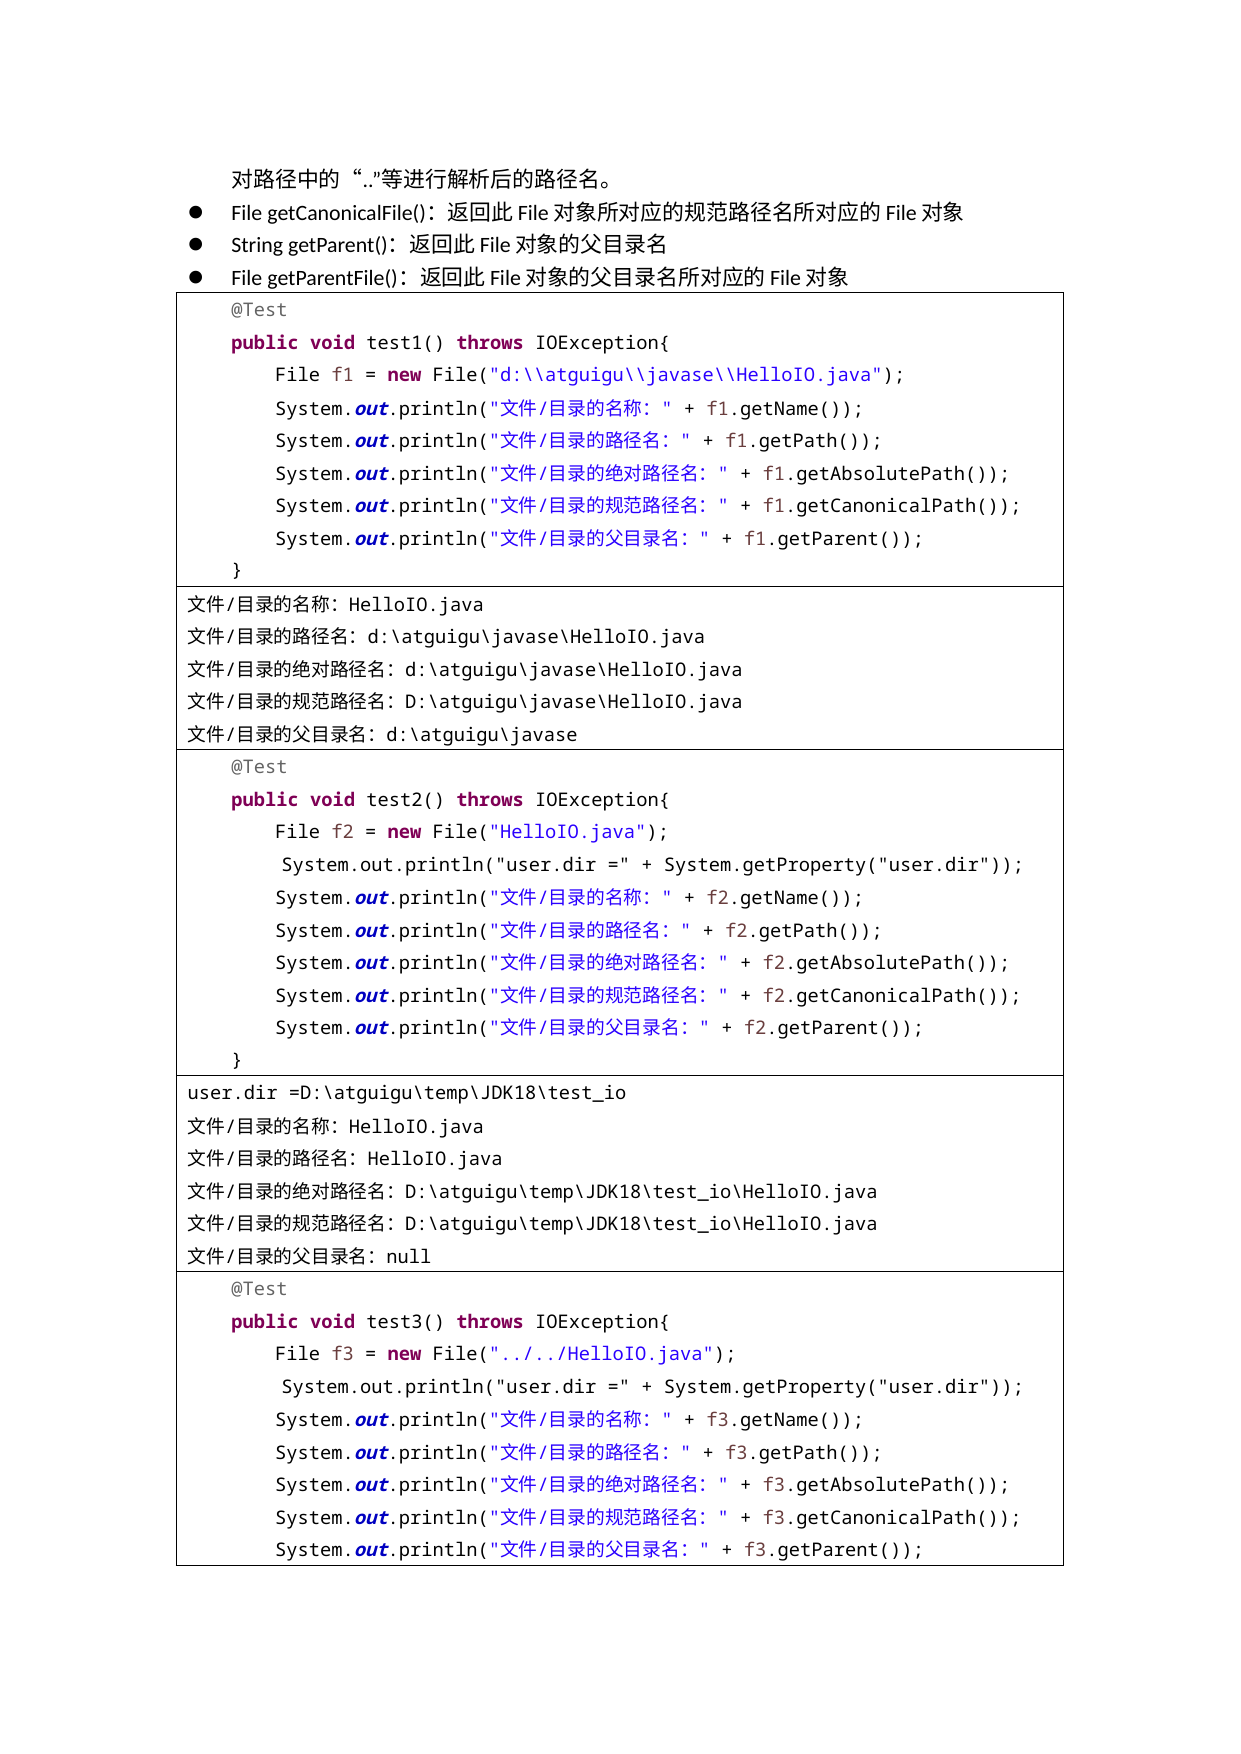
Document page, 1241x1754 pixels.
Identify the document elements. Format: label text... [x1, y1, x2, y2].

table_cell user.dir =D:\atguigu\temp\JDK18\test_io 文件/目录的名称：HelloIO.java 文件/目录的路径名：HelloIO.java 文件/目录的绝对路径名：D:\atguigu\temp\JDK18\test_io\HelloIO.java 文件/目录的规范路径名：D:\atguigu\temp\JDK18\test_io\HelloIO.java 文件/目录的父目录名：null [177, 1076, 1063, 1271]
table_cell 文件/目录的名称：HelloIO.java 文件/目录的路径名：d:\atguigu\javase\HelloIO.java 文件/目录的绝对路径名：d:\atguigu\javase\HelloIO.java 文件/目录的规范路径名：D:\atguigu\javase\HelloIO.java 文件/目录的父目录名：d:\atguigu\javase [177, 587, 1063, 749]
list String getParent()：返回此File对象的父目录名 [187, 227, 1053, 259]
list File getCanonicalFile()：返回此File对象所对应的规范路径名所对应的File对象 [187, 194, 1053, 227]
list File getParentFile()：返回此File对象的父目录名所对应的File对象 [187, 259, 1053, 292]
table_header @Test public void test1() throws IOException{ File f1 = new File("d:\\atguigu\\javase\\HelloIO.java"); System.out.println("文件/目录的名称：" + f1.getName()); System.out.println("文件/目录的路径名：" + f1.getPath()); System.out.println("文件/目录的绝对路径名：" + f1.getAbsolutePath()); System.out.println("文件/目录的规范路径名：" + f1.getCanonicalPath()); System.out.println("文件/目录的父目录名：" + f1.getParent()); } [177, 293, 1063, 586]
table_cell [177, 1272, 1063, 1565]
table_cell @Test public void test2() throws IOException{ File f2 = new File("HelloIO.java"); System.out.println("user.dir =" + System.getProperty("user.dir")); System.out.println("文件/目录的名称：" + f2.getName()); System.out.println("文件/目录的路径名：" + f2.getPath()); System.out.println("文件/目录的绝对路径名：" + f2.getAbsolutePath()); System.out.println("文件/目录的规范路径名：" + f2.getCanonicalPath()); System.out.println("文件/目录的父目录名：" + f2.getParent()); } [177, 750, 1063, 1075]
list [187, 162, 1053, 194]
